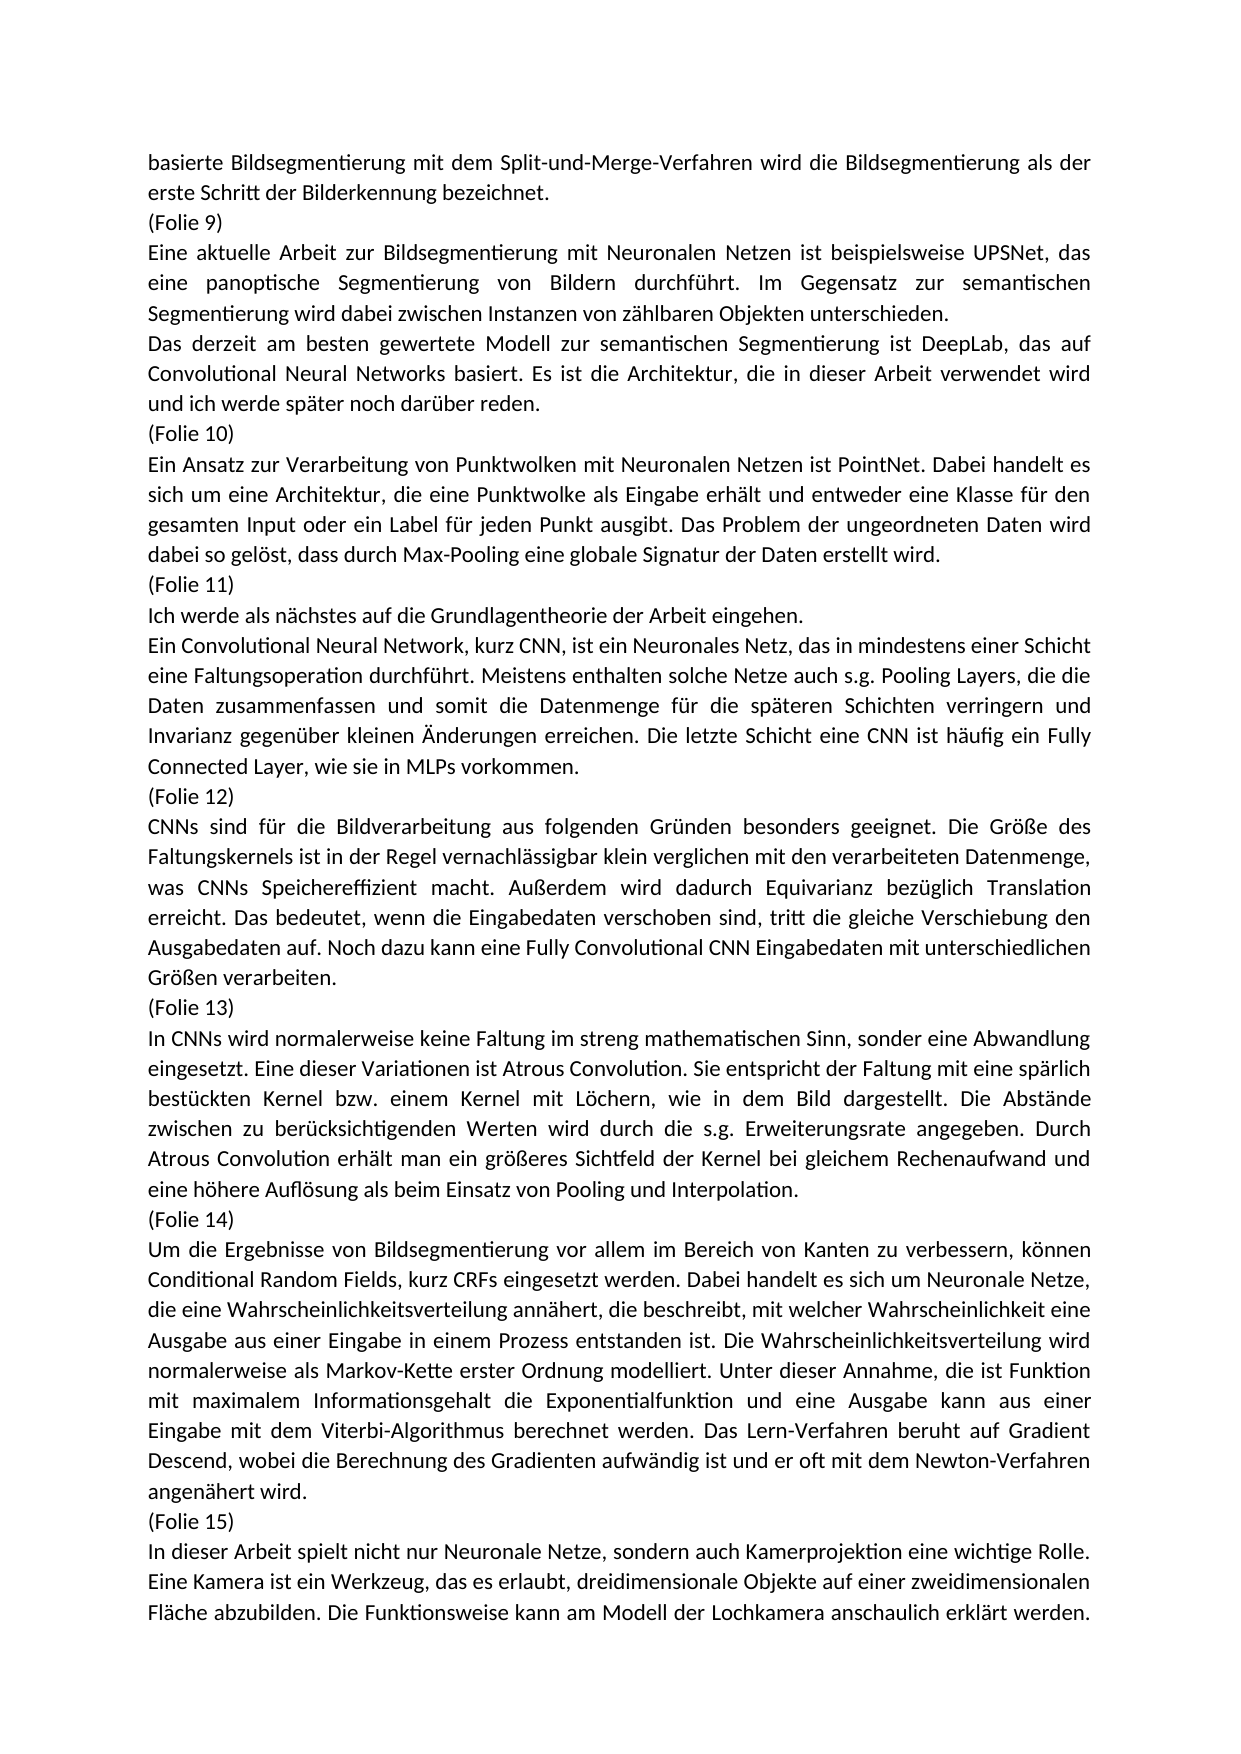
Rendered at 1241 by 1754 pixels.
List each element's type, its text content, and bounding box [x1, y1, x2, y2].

text Um die Ergebnisse von Bildsegmentierung vor allem im Bereich von Kanten zu verbessern, können Conditional Random Fields, kurz CRFs eingesetzt werden. Dabei handelt es sich um Neuronale Netze, die eine Wahrscheinlichkeitsverteilung annähert, die beschreibt, mit welcher Wahrscheinlichkeit eine Ausgabe aus einer Eingabe in einem Prozess entstanden ist. Die Wahrscheinlichkeitsverteilung wird normalerweise als Markov-Kette erster Ordnung modelliert. Unter dieser Annahme, die ist Funktion mit maximalem Informationsgehalt die Exponentialfunktion und eine Ausgabe kann aus einer Eingabe mit dem Viterbi-Algorithmus berechnet werden. Das Lern-Verfahren beruht auf Gradient Descend, wobei die Berechnung des Gradienten aufwändig ist und er oft mit dem Newton-Verfahren angenähert wird. [148, 1235, 1093, 1505]
text (Folie 12) [148, 782, 1093, 810]
text (Folie 9) [148, 208, 1093, 236]
text Ein Ansatz zur Verarbeitung von Punktwolken mit Neuronalen Netzen ist PointNet. Dabei handelt es sich um eine Architektur, die eine Punktwolke als Eingabe erhält und entweder eine Klasse für den gesamten Input oder ein Label für jeden Punkt ausgibt. Das Problem der ungeordneten Daten wird dabei so gelöst, dass durch Max-Pooling eine globale Signatur der Daten erstellt wird. [148, 450, 1093, 568]
text (Folie 14) [148, 1205, 1093, 1233]
text (Folie 13) [148, 993, 1093, 1021]
text Das derzeit am besten gewertete Modell zur semantischen Segmentierung ist DeepLab, das auf Convolutional Neural Networks basiert. Es ist die Architektur, die in dieser Arbeit verwendet wird und ich werde später noch darüber reden. [148, 329, 1093, 417]
text Ein Convolutional Neural Network, kurz CNN, ist ein Neuronales Netz, das in mindestens einer Schicht eine Faltungsoperation durchführt. Meistens enthalten solche Netze auch s.g. Pooling Layers, die die Daten zusammenfassen und somit die Datenmenge für die späteren Schichten verringern und Invarianz gegenüber kleinen Änderungen erreichen. Die letzte Schicht eine CNN ist häufig ein Fully Connected Layer, wie sie in MLPs vorkommen. [148, 631, 1093, 780]
text (Folie 10) [148, 419, 1093, 447]
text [148, 1537, 1093, 1626]
text Ich werde als nächstes auf die Grundlagentheorie der Arbeit eingehen. [148, 601, 1093, 629]
text In CNNs wird normalerweise keine Faltung im streng mathematischen Sinn, sonder eine Abwandlung eingesetzt. Eine dieser Variationen ist Atrous Convolution. Sie entspricht der Faltung mit eine spärlich bestückten Kernel bzw. einem Kernel mit Löchern, wie in dem Bild dargestellt. Die Abstände zwischen zu berücksichtigenden Werten wird durch die s.g. Erweiterungsrate angegeben. Durch Atrous Convolution erhält man ein größeres Sichtfeld der Kernel bei gleichem Rechenaufwand und eine höhere Auflösung als beim Einsatz von Pooling und Interpolation. [148, 1024, 1093, 1203]
text (Folie 11) [148, 571, 1093, 598]
text Eine aktuelle Arbeit zur Bildsegmentierung mit Neuronalen Netzen ist beispielsweise UPSNet, das eine panoptische Segmentierung von Bildern durchführt. Im Gegensatz zur semantischen Segmentierung wird dabei zwischen Instanzen von zählbaren Objekten unterschieden. [148, 238, 1093, 327]
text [148, 148, 1093, 206]
text CNNs sind für die Bildverarbeitung aus folgenden Gründen besonders geeignet. Die Größe des Faltungskernels ist in der Regel vernachlässigbar klein verglichen mit den verarbeiteten Datenmenge, was CNNs Speichereffizient macht. Außerdem wird dadurch Equivarianz bezüglich Translation erreicht. Das bedeutet, wenn die Eingabedaten verschoben sind, tritt die gleiche Verschiebung den Ausgabedaten auf. Noch dazu kann eine Fully Convolutional CNN Eingabedaten mit unterschiedlichen Größen verarbeiten. [148, 812, 1093, 991]
text (Folie 15) [148, 1507, 1093, 1535]
